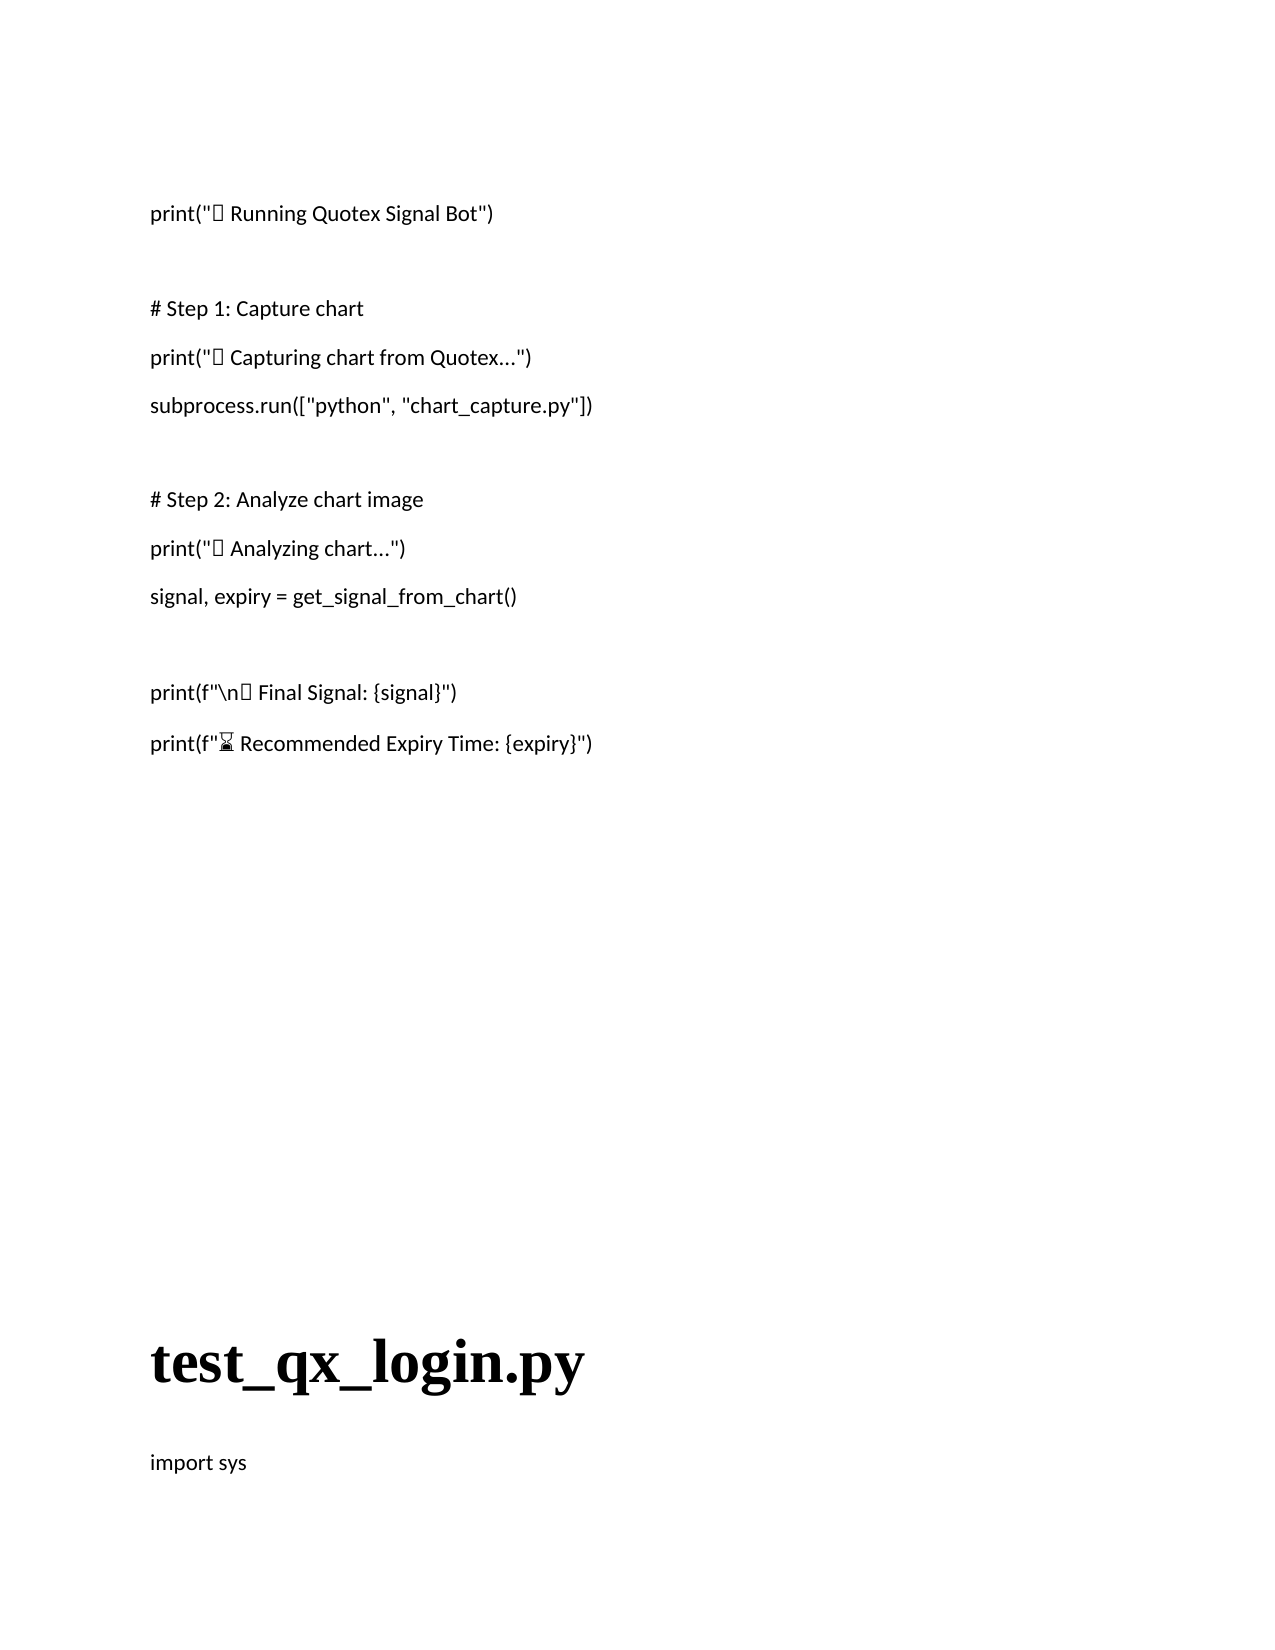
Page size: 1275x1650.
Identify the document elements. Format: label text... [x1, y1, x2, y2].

text print("🚀 Running Quotex Signal Bot") [150, 197, 1125, 228]
text print("📸 Capturing chart from Quotex...") [150, 341, 1125, 372]
text # Step 1: Capture chart [150, 294, 1125, 322]
text print("🧠 Analyzing chart...") [150, 532, 1125, 563]
text print(f"⌛ Recommended Expiry Time: {expiry}") [150, 727, 1125, 758]
text signal, expiry = get_signal_from_chart() [150, 582, 1125, 611]
text subprocess.run(["python", "chart_capture.py"]) [150, 391, 1125, 419]
text import sys [150, 1448, 1125, 1476]
text print(f"\n✅ Final Signal: {signal}") [150, 676, 1125, 707]
text # Step 2: Analyze chart image [150, 485, 1125, 513]
subtitle test_qx_login.py [150, 1323, 1125, 1396]
